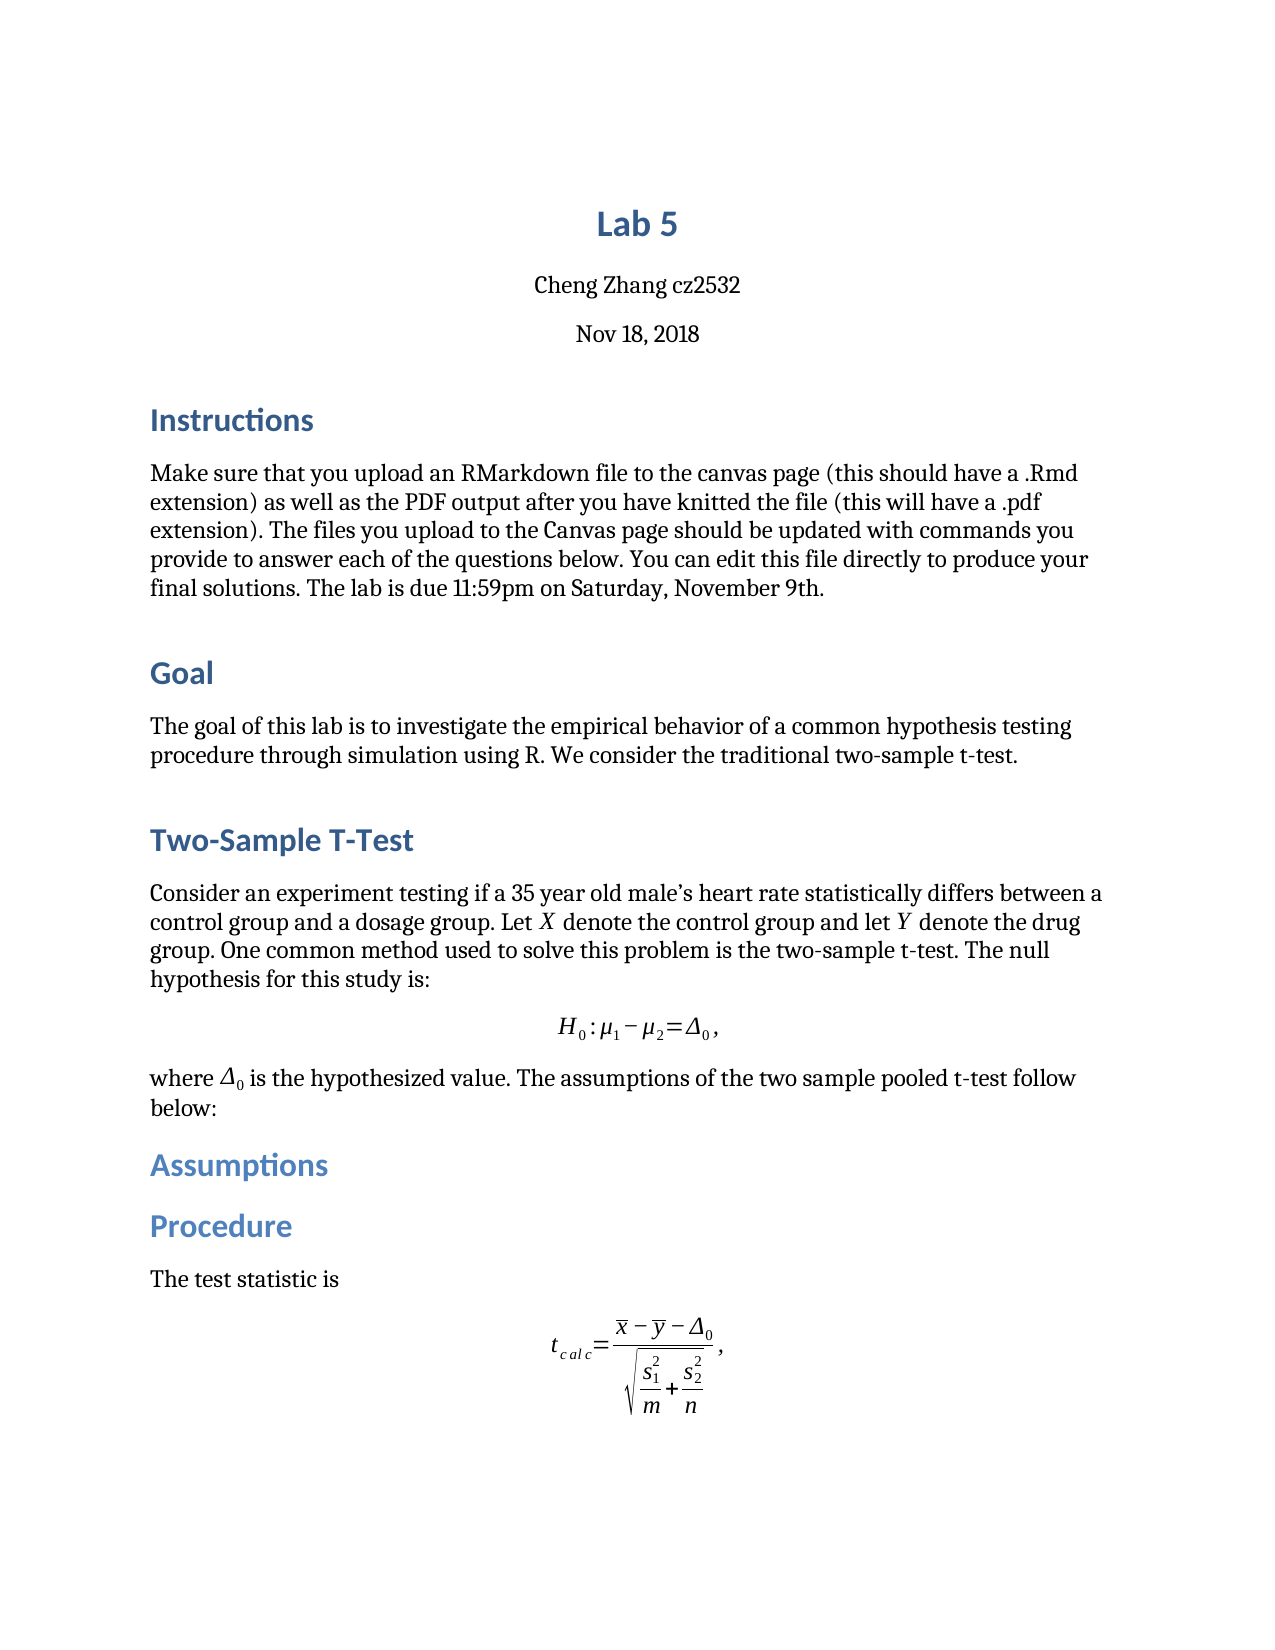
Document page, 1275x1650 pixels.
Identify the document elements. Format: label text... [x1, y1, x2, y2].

subtitle Goal [150, 652, 1125, 693]
subtitle Procedure [150, 1205, 1125, 1246]
text Nov 18, 2018 [150, 320, 1125, 349]
text The test statistic is [150, 1265, 1125, 1293]
text where is the hypothesized value. The assumptions of the two sample pooled t-test follow below: [150, 1063, 1125, 1123]
text The goal of this lab is to investigate the empirical behavior of a common hypothesis testing procedure through simulation using R. We consider the traditional two-sample t-test. [150, 712, 1125, 769]
subtitle Assumptions [150, 1144, 1125, 1184]
title Lab 5 [150, 200, 1125, 246]
text Cheng Zhang cz2532 [150, 271, 1125, 299]
text Make sure that you upload an RMarkdown file to the canvas page (this should have a .Rmd extension) as well as the PDF output after you have knitted the file (this will have a .pdf extension). The files you upload to the Canvas page should be updated with commands you provide to answer each of the questions below. You can edit this file directly to produce your final solutions. The lab is due 11:59pm on Saturday, November 9th. [150, 459, 1125, 602]
text Consider an experiment testing if a 35 year old male’s heart rate statistically differs between a control group and a dosage group. Let denote the control group and let denote the drug group. One common method used to solve this problem is the two-sample t-test. The null hypothesis for this study is: [150, 879, 1125, 994]
subtitle Two-Sample T-Test [150, 819, 1125, 860]
subtitle Instructions [150, 399, 1125, 440]
